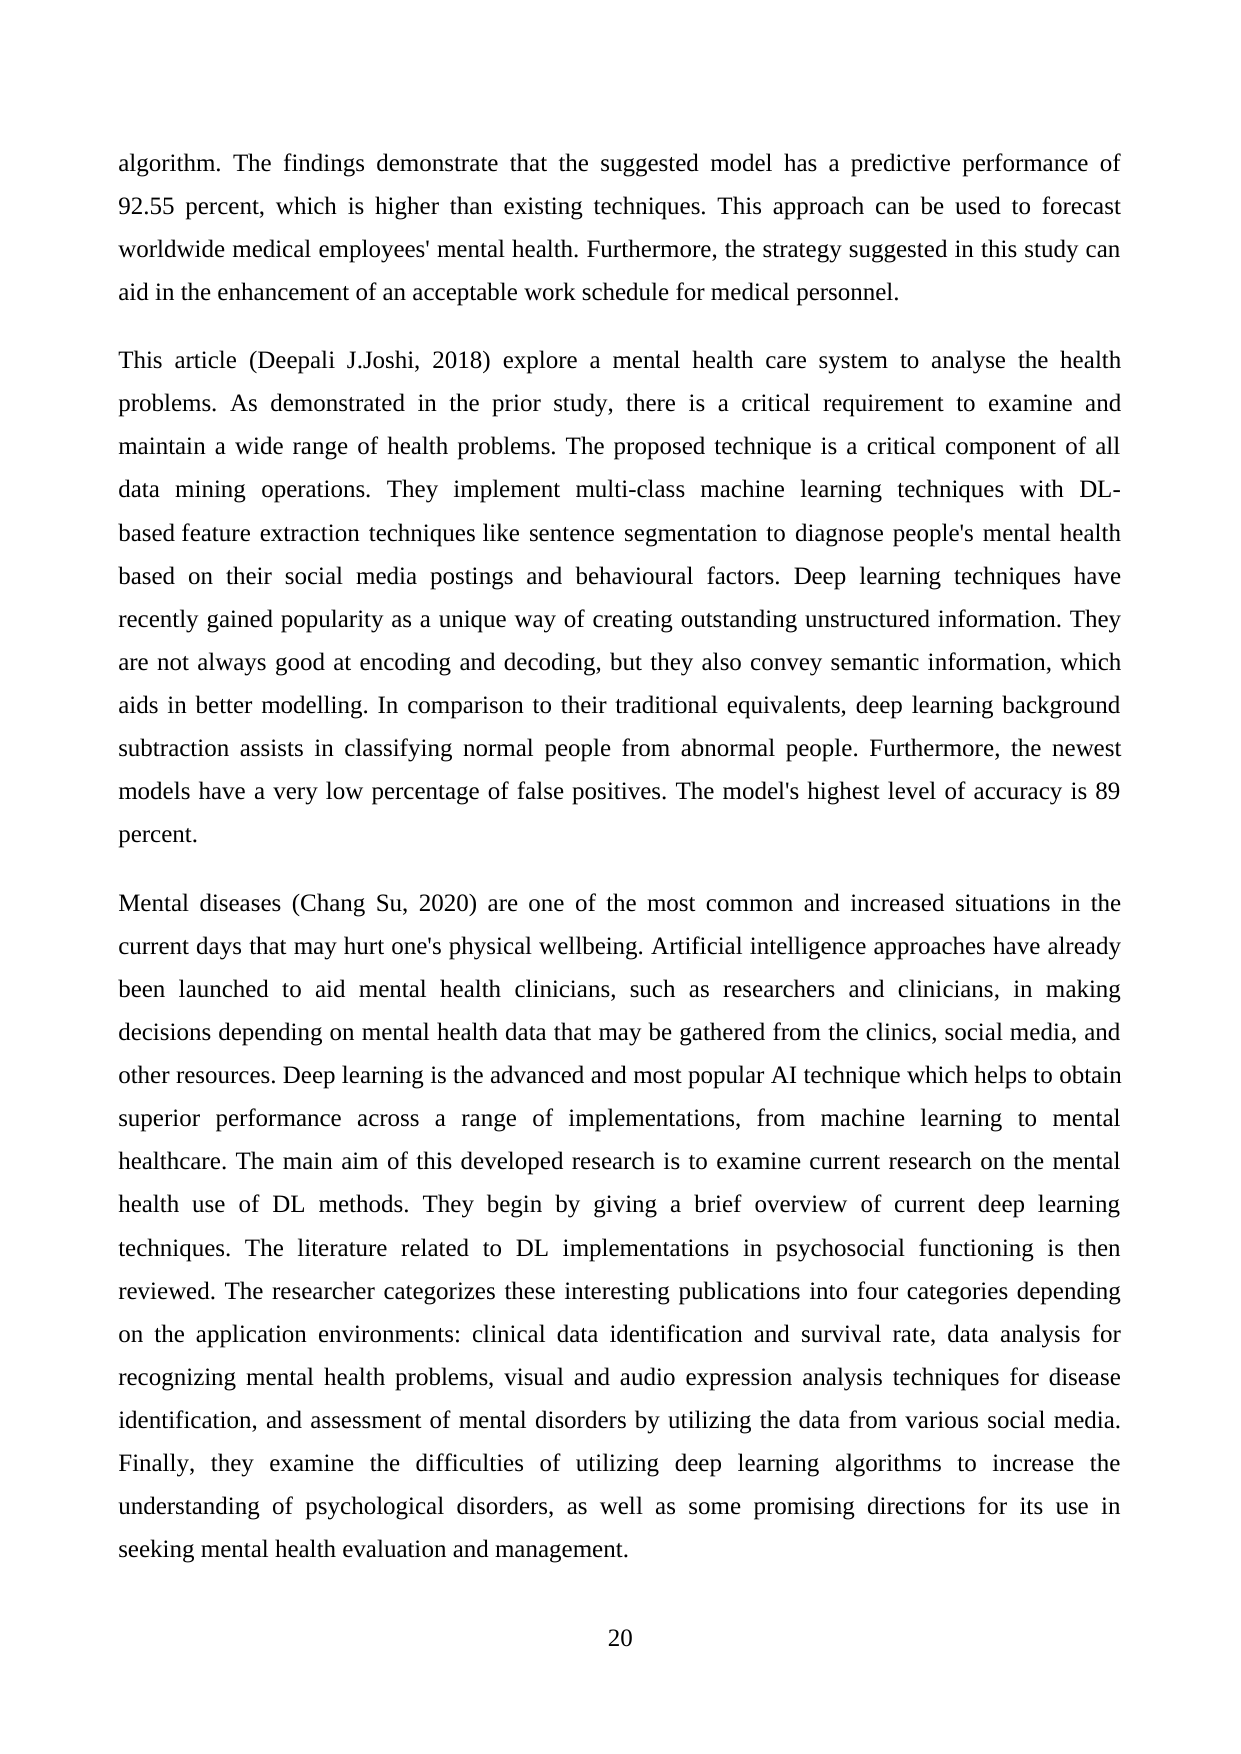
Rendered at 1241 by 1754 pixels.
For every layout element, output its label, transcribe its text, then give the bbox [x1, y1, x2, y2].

text This article explore a mental health care system to analyse the health problems. As demonstrated in the prior study, there is a critical requirement to examine and maintain a wide range of health problems. The proposed technique is a critical component of all data mining operations. They implement multi-class machine learning techniques with DL-based feature extraction techniques like sentence segmentation to diagnose people's mental health based on their social media postings and behavioural factors. Deep learning techniques have recently gained popularity as a unique way of creating outstanding unstructured information. They are not always good at encoding and decoding, but they also convey semantic information, which aids in better modelling. In comparison to their traditional equivalents, deep learning background subtraction assists in classifying normal people from abnormal people. Furthermore, the newest models have a very low percentage of false positives. The model's highest level of accuracy is 89 percent. [118, 345, 1122, 848]
text Mental diseases are one of the most common and increased situations in the current days that may hurt one's physical wellbeing. Artificial intelligence approaches have already been launched to aid mental health clinicians, such as researchers and clinicians, in making decisions depending on mental health data that may be gathered from the clinics, social media, and other resources. Deep learning is the advanced and most popular AI technique which helps to obtain superior performance across a range of implementations, from machine learning to mental healthcare. The main aim of this developed research is to examine current research on the mental health use of DL methods. They begin by giving a brief overview of current deep learning techniques. The literature related to DL implementations in psychosocial functioning is then reviewed. The researcher categorizes these interesting publications into four categories depending on the application environments: clinical data identification and survival rate, data analysis for recognizing mental health problems, visual and audio expression analysis techniques for disease identification, and assessment of mental disorders by utilizing the data from various social media. Finally, they examine the difficulties of utilizing deep learning algorithms to increase the understanding of psychological disorders, as well as some promising directions for its use in seeking mental health evaluation and management. [118, 888, 1122, 1563]
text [118, 148, 1122, 306]
